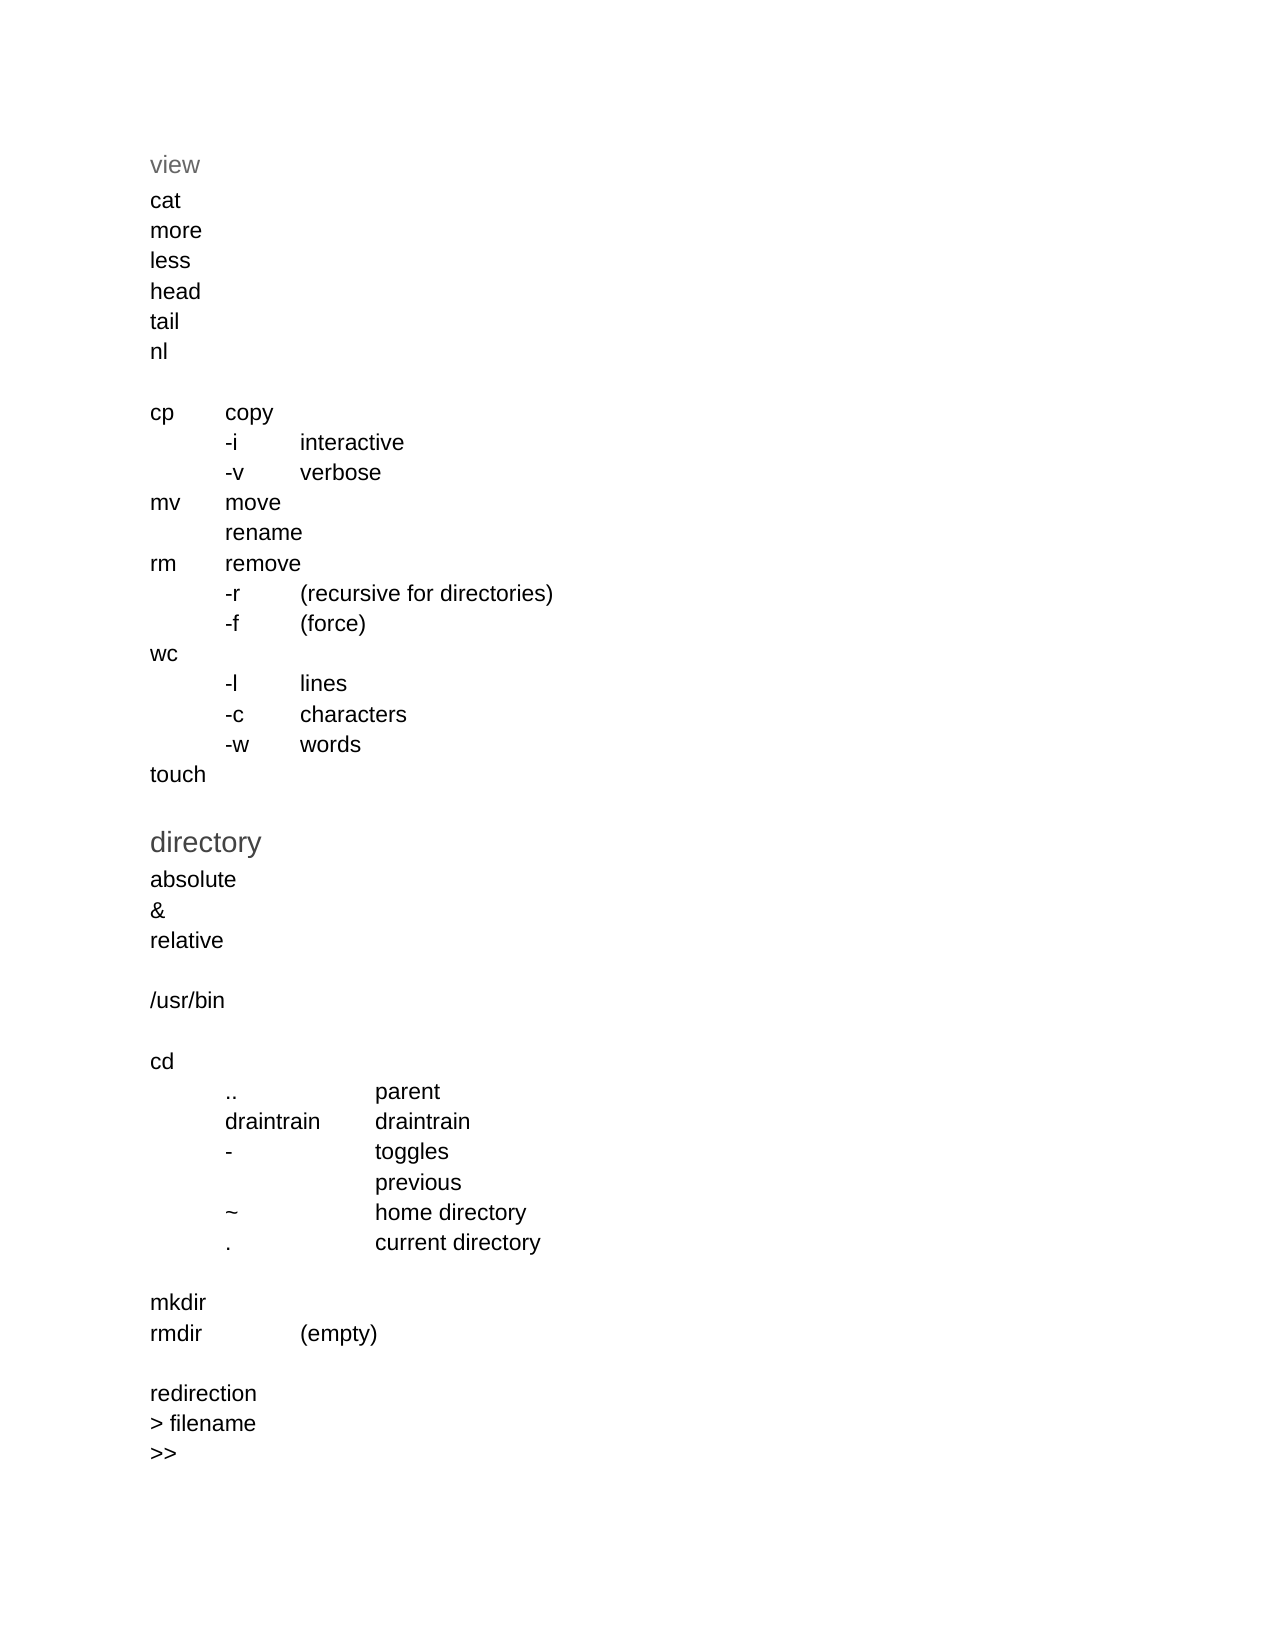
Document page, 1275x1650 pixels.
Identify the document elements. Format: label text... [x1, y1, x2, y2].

text -l lines [150, 670, 1125, 697]
text cd [150, 1048, 1125, 1074]
text -w words [150, 731, 1125, 757]
text absolute [150, 866, 1125, 893]
text head [150, 278, 1125, 304]
text mv move [150, 489, 1125, 516]
subtitle view [150, 150, 1125, 179]
text relative [150, 927, 1125, 953]
text rmdir (empty) [150, 1319, 1125, 1346]
text >> [150, 1440, 1125, 1467]
text less [150, 247, 1125, 274]
text /usr/bin [150, 987, 1125, 1014]
text -i interactive [150, 429, 1125, 455]
text more [150, 217, 1125, 244]
subtitle directory [150, 824, 1125, 858]
text wc [150, 640, 1125, 667]
text draintrain draintrain [150, 1108, 1125, 1134]
text previous [300, 1168, 1125, 1195]
text -f (force) [150, 610, 1125, 636]
text rm remove [150, 549, 1125, 576]
text cat [150, 187, 1125, 213]
text nl [150, 338, 1125, 364]
text . current directory [150, 1229, 1125, 1255]
text -v verbose [150, 459, 1125, 485]
text touch [150, 761, 1125, 787]
text ~ home directory [150, 1199, 1125, 1225]
text > filename [150, 1410, 1125, 1437]
text mkdir [150, 1289, 1125, 1316]
text redirection [150, 1380, 1125, 1406]
text & [150, 897, 1125, 923]
text -c characters [150, 701, 1125, 727]
text rename [150, 519, 1125, 546]
text .. parent [150, 1078, 1125, 1104]
text cp copy [150, 398, 1125, 425]
text tail [150, 308, 1125, 334]
text - toggles [150, 1138, 1125, 1165]
text -r (recursive for directories) [150, 580, 1125, 606]
